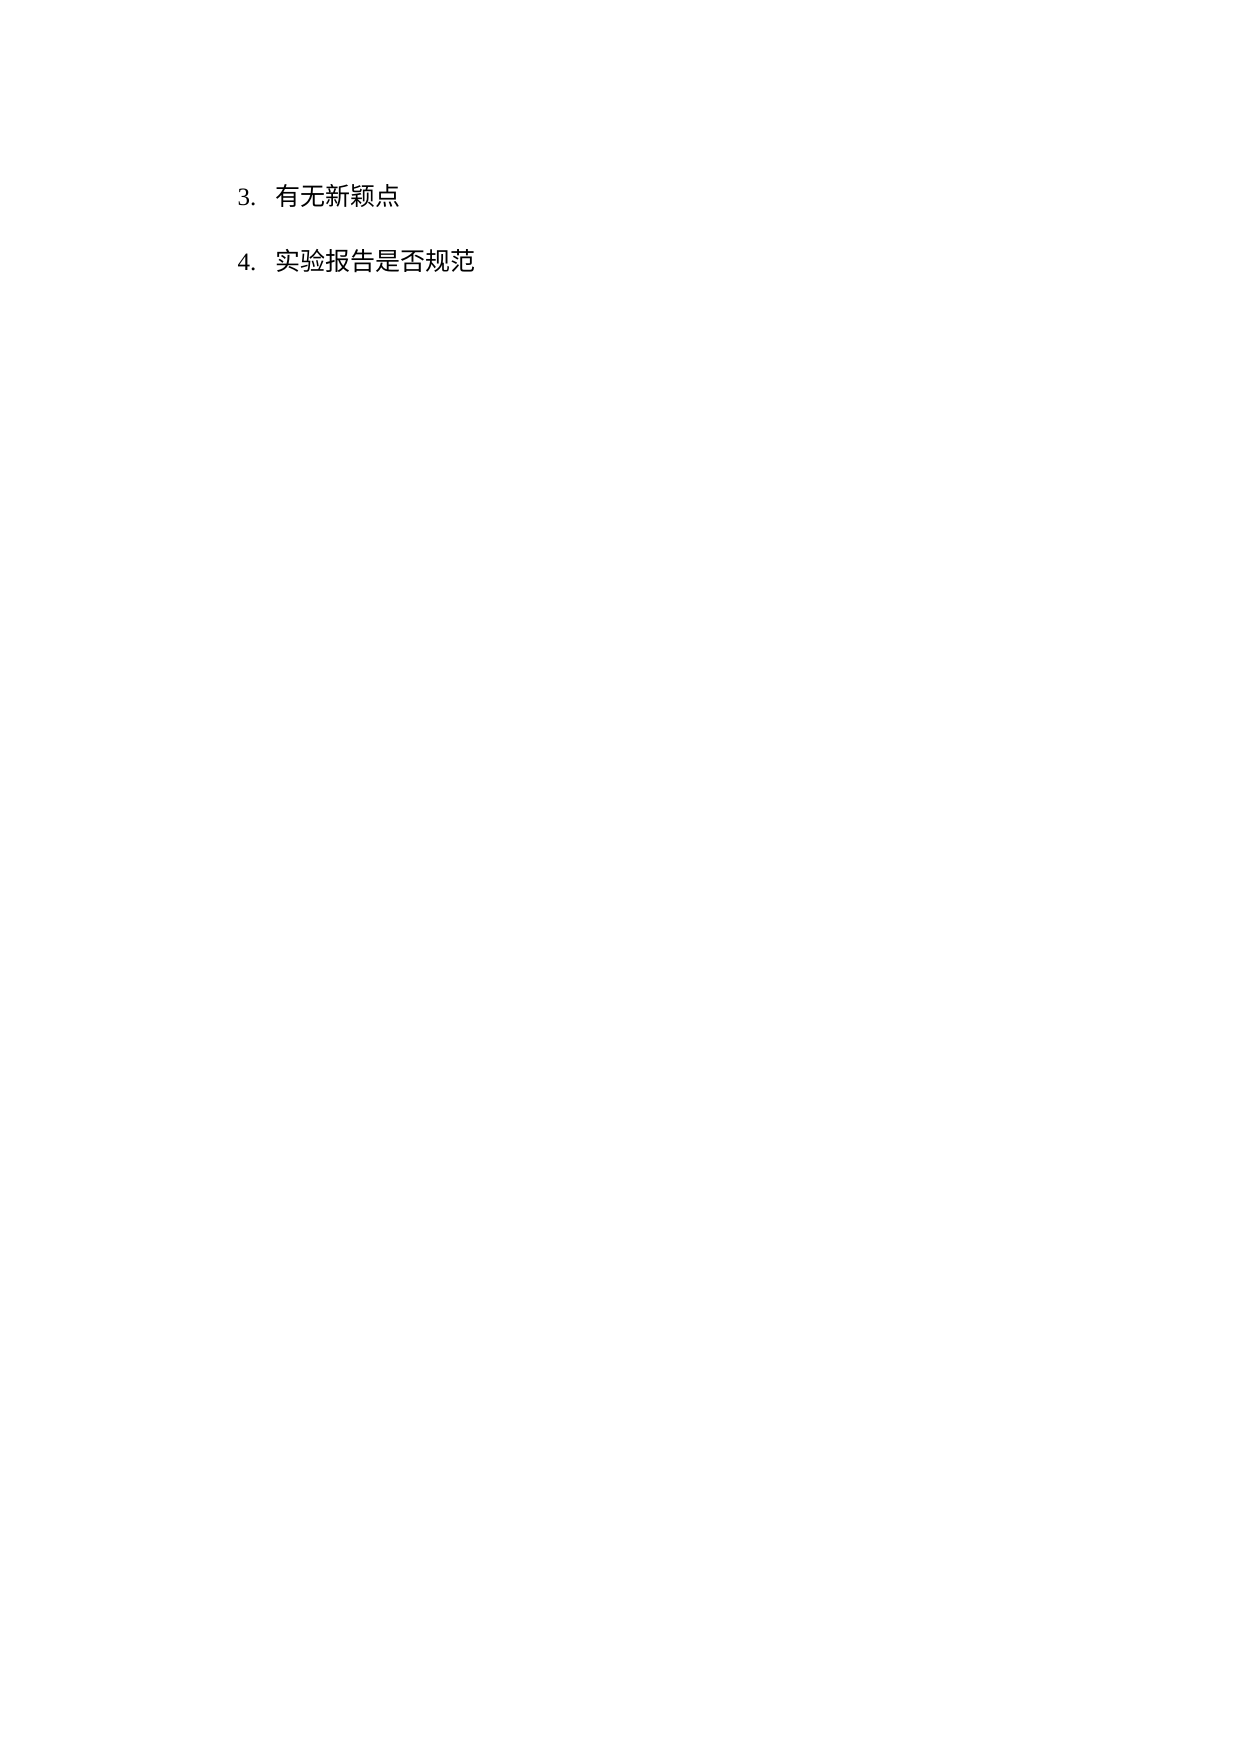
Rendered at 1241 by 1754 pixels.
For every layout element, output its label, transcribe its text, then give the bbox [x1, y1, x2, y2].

list 有无新颖点 [237, 162, 1053, 227]
list 实验报告是否规范 [237, 227, 1053, 292]
